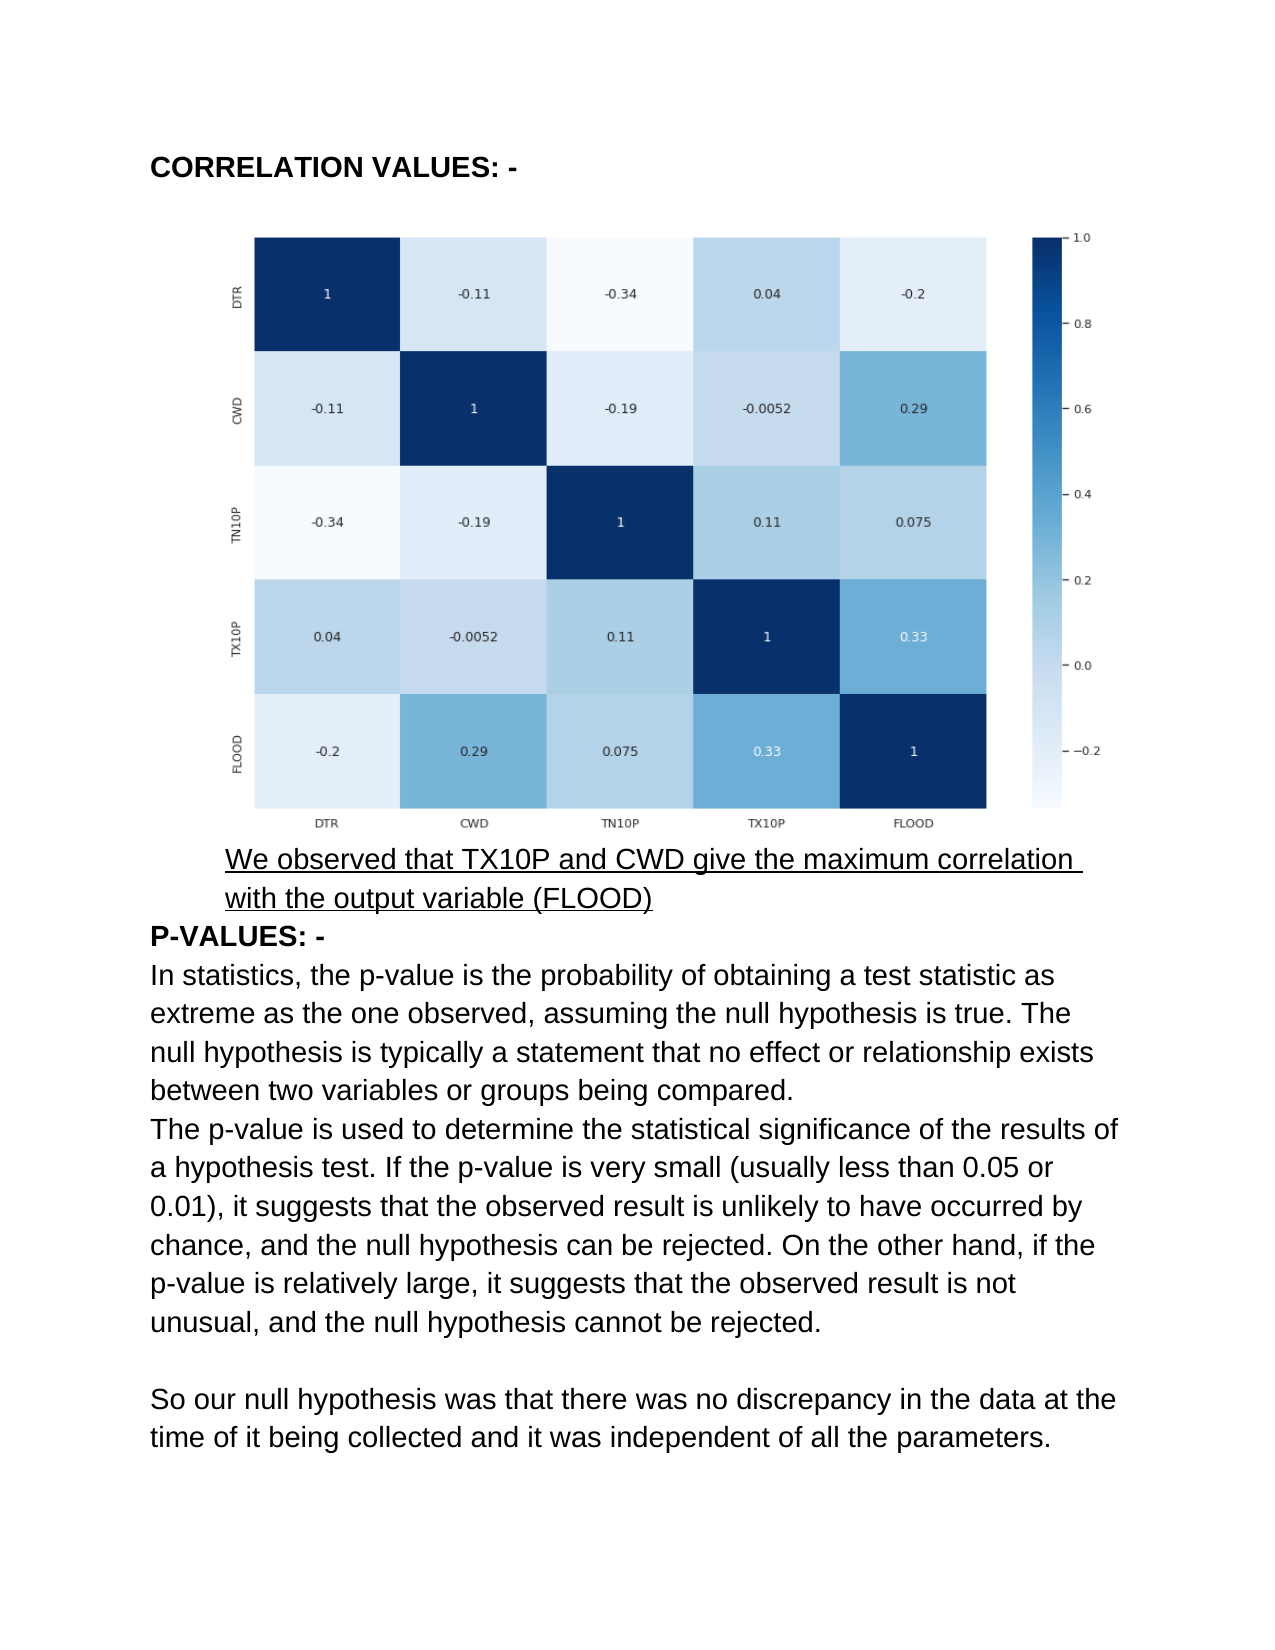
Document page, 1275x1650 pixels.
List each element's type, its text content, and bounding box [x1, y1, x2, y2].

text The p-value is used to determine the statistical significance of the results of a hypothesis test. If the p-value is very small (usually less than 0.05 or 0.01), it suggests that the observed result is unlikely to have occurred by chance, and the null hypothesis can be rejected. On the other hand, if the p-value is relatively large, it suggests that the observed result is not unusual, and the null hypothesis cannot be rejected. [150, 1112, 1125, 1338]
picture [225, 227, 1109, 837]
text CORRELATION VALUES: - [150, 150, 1125, 183]
text So our null hypothesis was that there was no discrepancy in the data at the time of it being collected and it was independent of all the parameters. [150, 1382, 1125, 1454]
text P-VALUES: - [150, 919, 1125, 953]
text In statistics, the p-value is the probability of obtaining a test statistic as extreme as the one observed, assuming the null hypothesis is true. The null hypothesis is typically a statement that no effect or relationship exists between two variables or groups being compared. [150, 958, 1125, 1107]
